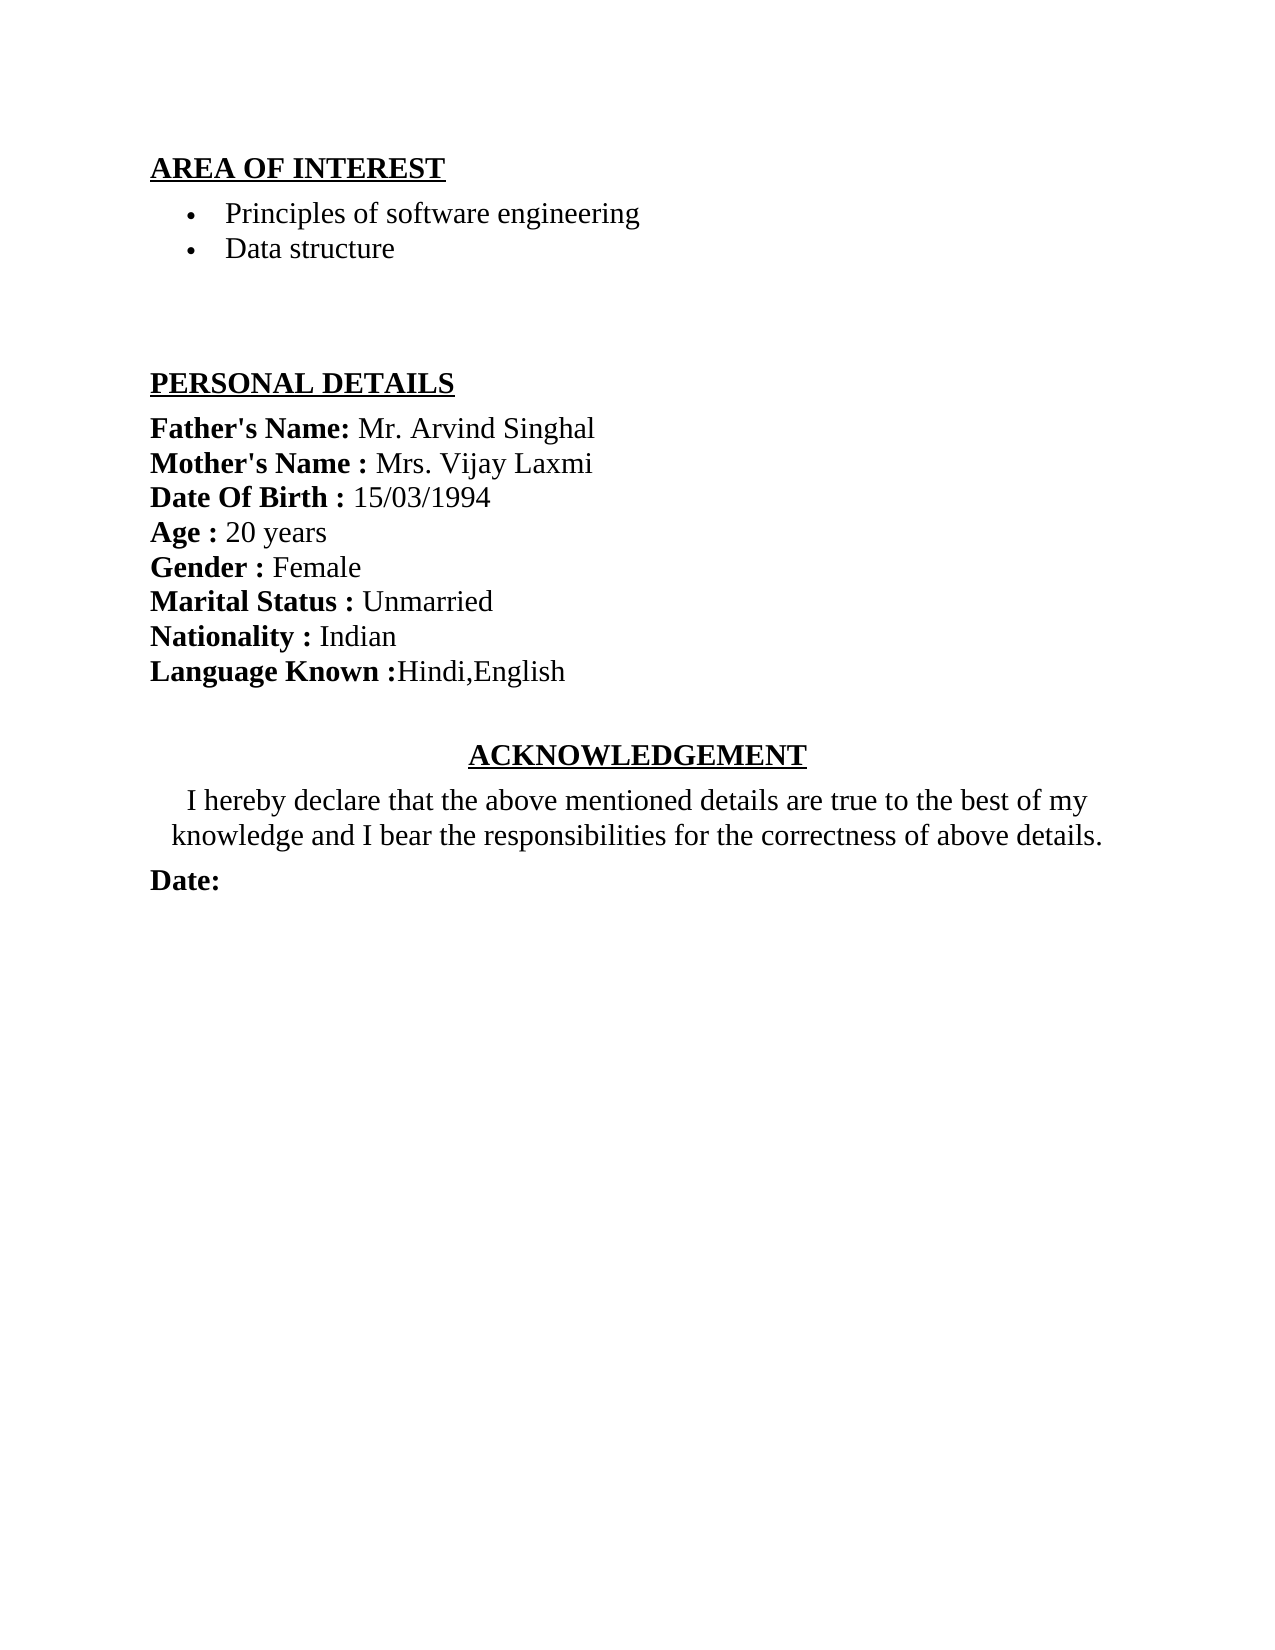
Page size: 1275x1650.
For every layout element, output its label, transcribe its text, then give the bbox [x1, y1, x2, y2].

text PERSONAL DETAILS [150, 365, 1125, 400]
text ACKNOWLEDGEMENT [150, 737, 1125, 772]
list Principles of software engineering [187, 195, 1125, 230]
text Father's Name: Mr. Arvind Singhal Mother's Name : Mrs. Vijay Laxmi Date Of Birth : 15/03/1994 Age : 20 years Gender : Female Marital Status : Unmarried Nationality : Indian Language Known :Hindi,English [150, 410, 1125, 688]
text I hereby declare that the above mentioned details are true to the best of my knowledge and I bear the responsibilities for the correctness of above details. [150, 782, 1125, 852]
text AREA OF INTEREST [150, 150, 1125, 185]
text Date: [150, 862, 1125, 897]
list Data structure [187, 230, 1125, 264]
